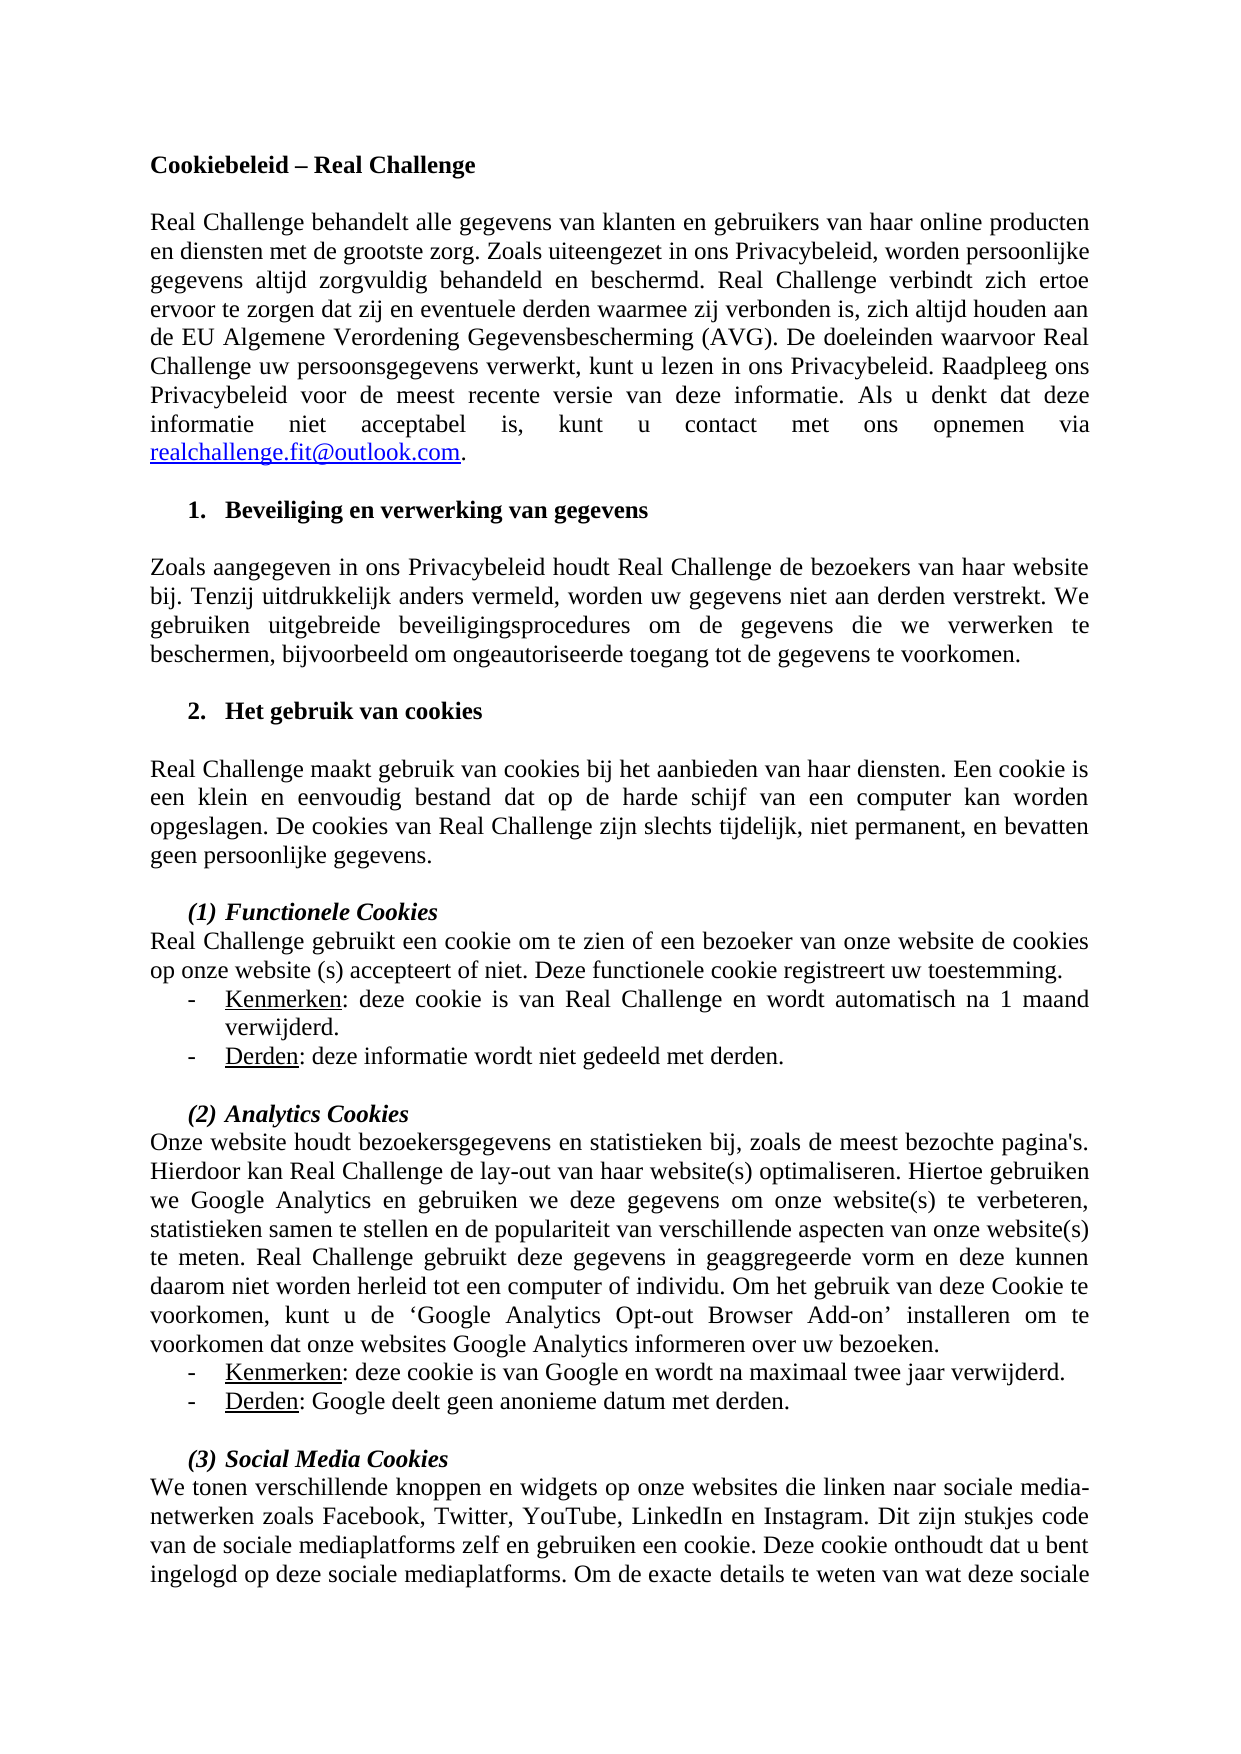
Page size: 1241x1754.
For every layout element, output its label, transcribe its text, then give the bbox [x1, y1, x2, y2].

text Real Challenge maakt gebruik van cookies bij het aanbieden van haar diensten. Een cookie is een klein en eenvoudig bestand dat op de harde schijf van een computer kan worden opgeslagen. De cookies van Real Challenge zijn slechts tijdelijk, niet permanent, en bevatten geen persoonlijke gegevens. [150, 754, 1090, 869]
text Cookiebeleid – Real Challenge [150, 150, 1090, 179]
text Real Challenge behandelt alle gegevens van klanten en gebruikers van haar online producten en diensten met de grootste zorg. Zoals uiteengezet in ons Privacybeleid, worden persoonlijke gegevens altijd zorgvuldig behandeld en beschermd. Real Challenge verbindt zich ertoe ervoor te zorgen dat zij en eventuele derden waarmee zij verbonden is, zich altijd houden aan de EU Algemene Verordening Gegevensbescherming (AVG). De doeleinden waarvoor Real Challenge uw persoonsgegevens verwerkt, kunt u lezen in ons Privacybeleid. Raadpleeg ons Privacybeleid voor de meest recente versie van deze informatie. Als u denkt dat deze informatie niet acceptabel is, kunt u contact met ons opnemen via realchallenge.fit@outlook.com. [150, 207, 1090, 466]
list Het gebruik van cookies [187, 696, 1090, 725]
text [150, 1472, 1090, 1587]
list Beveiliging en verwerking van gegevens [187, 495, 1090, 524]
list Social Media Cookies [187, 1444, 1090, 1472]
list Kenmerken: deze cookie is van Real Challenge en wordt automatisch na 1 maand verwijderd. [187, 984, 1090, 1041]
text Onze website houdt bezoekersgegevens en statistieken bij, zoals de meest bezochte pagina's. Hierdoor kan Real Challenge de lay-out van haar website(s) optimaliseren. Hiertoe gebruiken we Google Analytics en gebruiken we deze gegevens om onze website(s) te verbeteren, statistieken samen te stellen en de populariteit van verschillende aspecten van onze website(s) te meten. Real Challenge gebruikt deze gegevens in geaggregeerde vorm en deze kunnen daarom niet worden herleid tot een computer of individu. Om het gebruik van deze Cookie te voorkomen, kunt u de ‘Google Analytics Opt-out Browser Add-on’ installeren om te voorkomen dat onze websites Google Analytics informeren over uw bezoeken. [150, 1127, 1090, 1357]
list Kenmerken: deze cookie is van Google en wordt na maximaal twee jaar verwijderd. [187, 1357, 1090, 1386]
text Real Challenge gebruikt een cookie om te zien of een bezoeker van onze website de cookies op onze website (s) accepteert of niet. Deze functionele cookie registreert uw toestemming. [150, 926, 1090, 984]
text Zoals aangegeven in ons Privacybeleid houdt Real Challenge de bezoekers van haar website bij. Tenzij uitdrukkelijk anders vermeld, worden uw gegevens niet aan derden verstrekt. We gebruiken uitgebreide beveiligingsprocedures om de gegevens die we verwerken te beschermen, bijvoorbeeld om ongeautoriseerde toegang tot de gegevens te voorkomen. [150, 552, 1090, 667]
list Derden: Google deelt geen anonieme datum met derden. [187, 1386, 1090, 1415]
list Functionele Cookies [187, 897, 1090, 926]
list Derden: deze informatie wordt niet gedeeld met derden. [187, 1041, 1090, 1070]
list Analytics Cookies [187, 1099, 1090, 1127]
